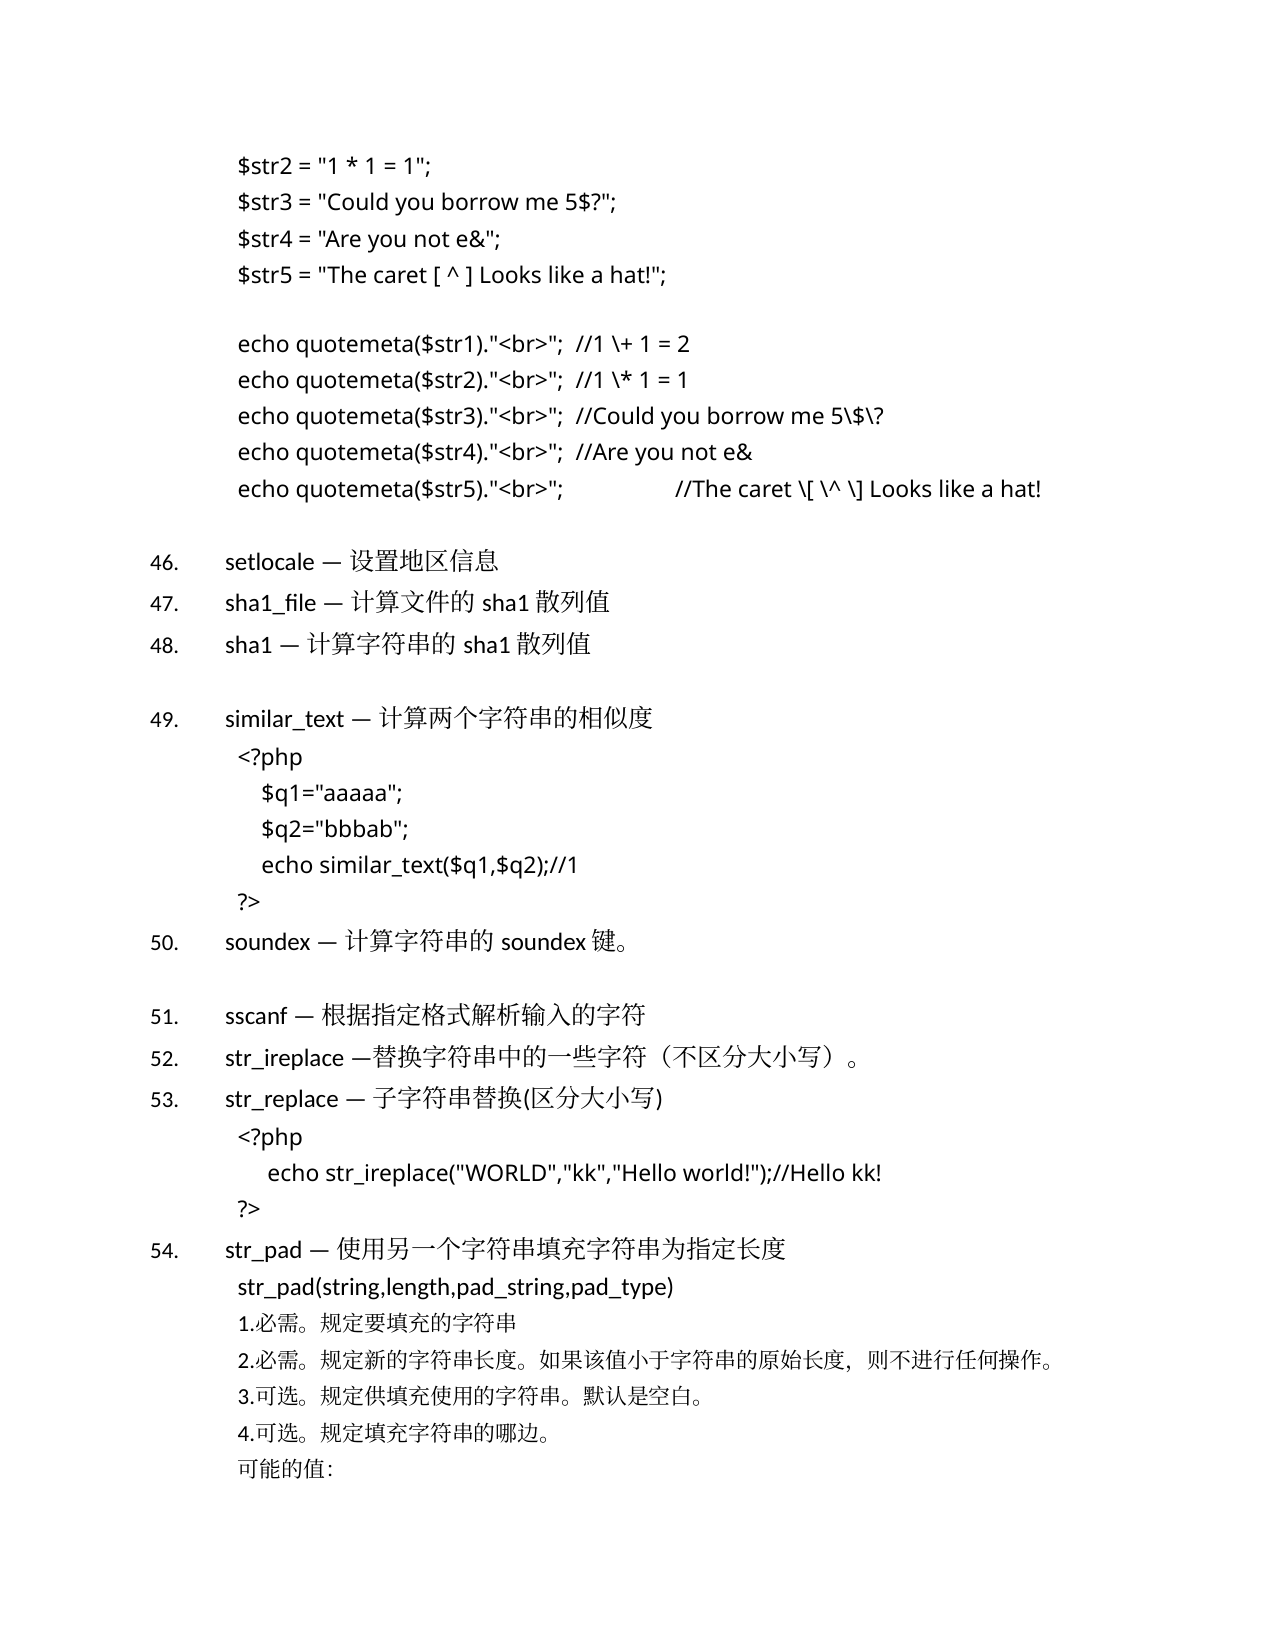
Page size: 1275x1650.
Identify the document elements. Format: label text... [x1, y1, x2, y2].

text ?> [237, 1193, 1125, 1224]
text 2.必需。规定新的字符串长度。如果该值小于字符串的原始长度，则不进行任何操作。 [150, 1343, 1125, 1374]
text $str3 = "Could you borrow me 5$?"; [237, 186, 1125, 217]
text str_pad(string,length,pad_string,pad_type) [150, 1271, 1125, 1302]
text echo quotemeta($str2)."<br>"; //1 \* 1 = 1 [237, 364, 1125, 395]
text <?php [237, 740, 1125, 772]
text 3.可选。规定供填充使用的字符串。默认是空白。 [150, 1379, 1125, 1411]
text echo quotemeta($str5)."<br>"; //The caret \[ \^ \] Looks like a hat! [237, 472, 1125, 504]
list setlocale — 设置地区信息 [150, 541, 1125, 577]
list sscanf — 根据指定格式解析输入的字符 [150, 996, 1125, 1032]
list str_pad — 使用另一个字符串填充字符串为指定长度 [150, 1229, 1125, 1266]
list sha1_file — 计算文件的 sha1 散列值 [150, 583, 1125, 619]
text <?php [237, 1121, 1125, 1152]
text echo quotemeta($str4)."<br>"; //Are you not e& [237, 436, 1125, 467]
list str_ireplace —替换字符串中的一些字符（不区分大小写）。 [150, 1037, 1125, 1073]
text $str4 = "Are you not e&"; [237, 222, 1125, 254]
text 1.必需。规定要填充的字符串 [150, 1307, 1125, 1338]
text echo quotemeta($str1)."<br>"; //1 \+ 1 = 2 [237, 327, 1125, 359]
text $q1="aaaaa"; [237, 777, 1125, 808]
list soundex — 计算字符串的 soundex 键。 [150, 922, 1125, 958]
text echo similar_text($q1,$q2);//1 [237, 849, 1125, 880]
text echo quotemeta($str3)."<br>"; //Could you borrow me 5\$\? [237, 400, 1125, 431]
list sha1 — 计算字符串的 sha1 散列值 [150, 624, 1125, 661]
text $q2="bbbab"; [237, 813, 1125, 844]
text $str2 = "1 * 1 = 1"; [237, 150, 1125, 181]
text $str5 = "The caret [ ^ ] Looks like a hat!"; [237, 259, 1125, 290]
text 4.可选。规定填充字符串的哪边。 [150, 1416, 1125, 1447]
text ?> [237, 885, 1125, 917]
list str_replace — 子字符串替换(区分大小写) [150, 1079, 1125, 1115]
text echo str_ireplace("WORLD","kk","Hello world!");//Hello kk! [237, 1157, 1125, 1188]
list similar_text — 计算两个字符串的相似度 [150, 699, 1125, 735]
text 可能的值： [150, 1452, 1125, 1484]
